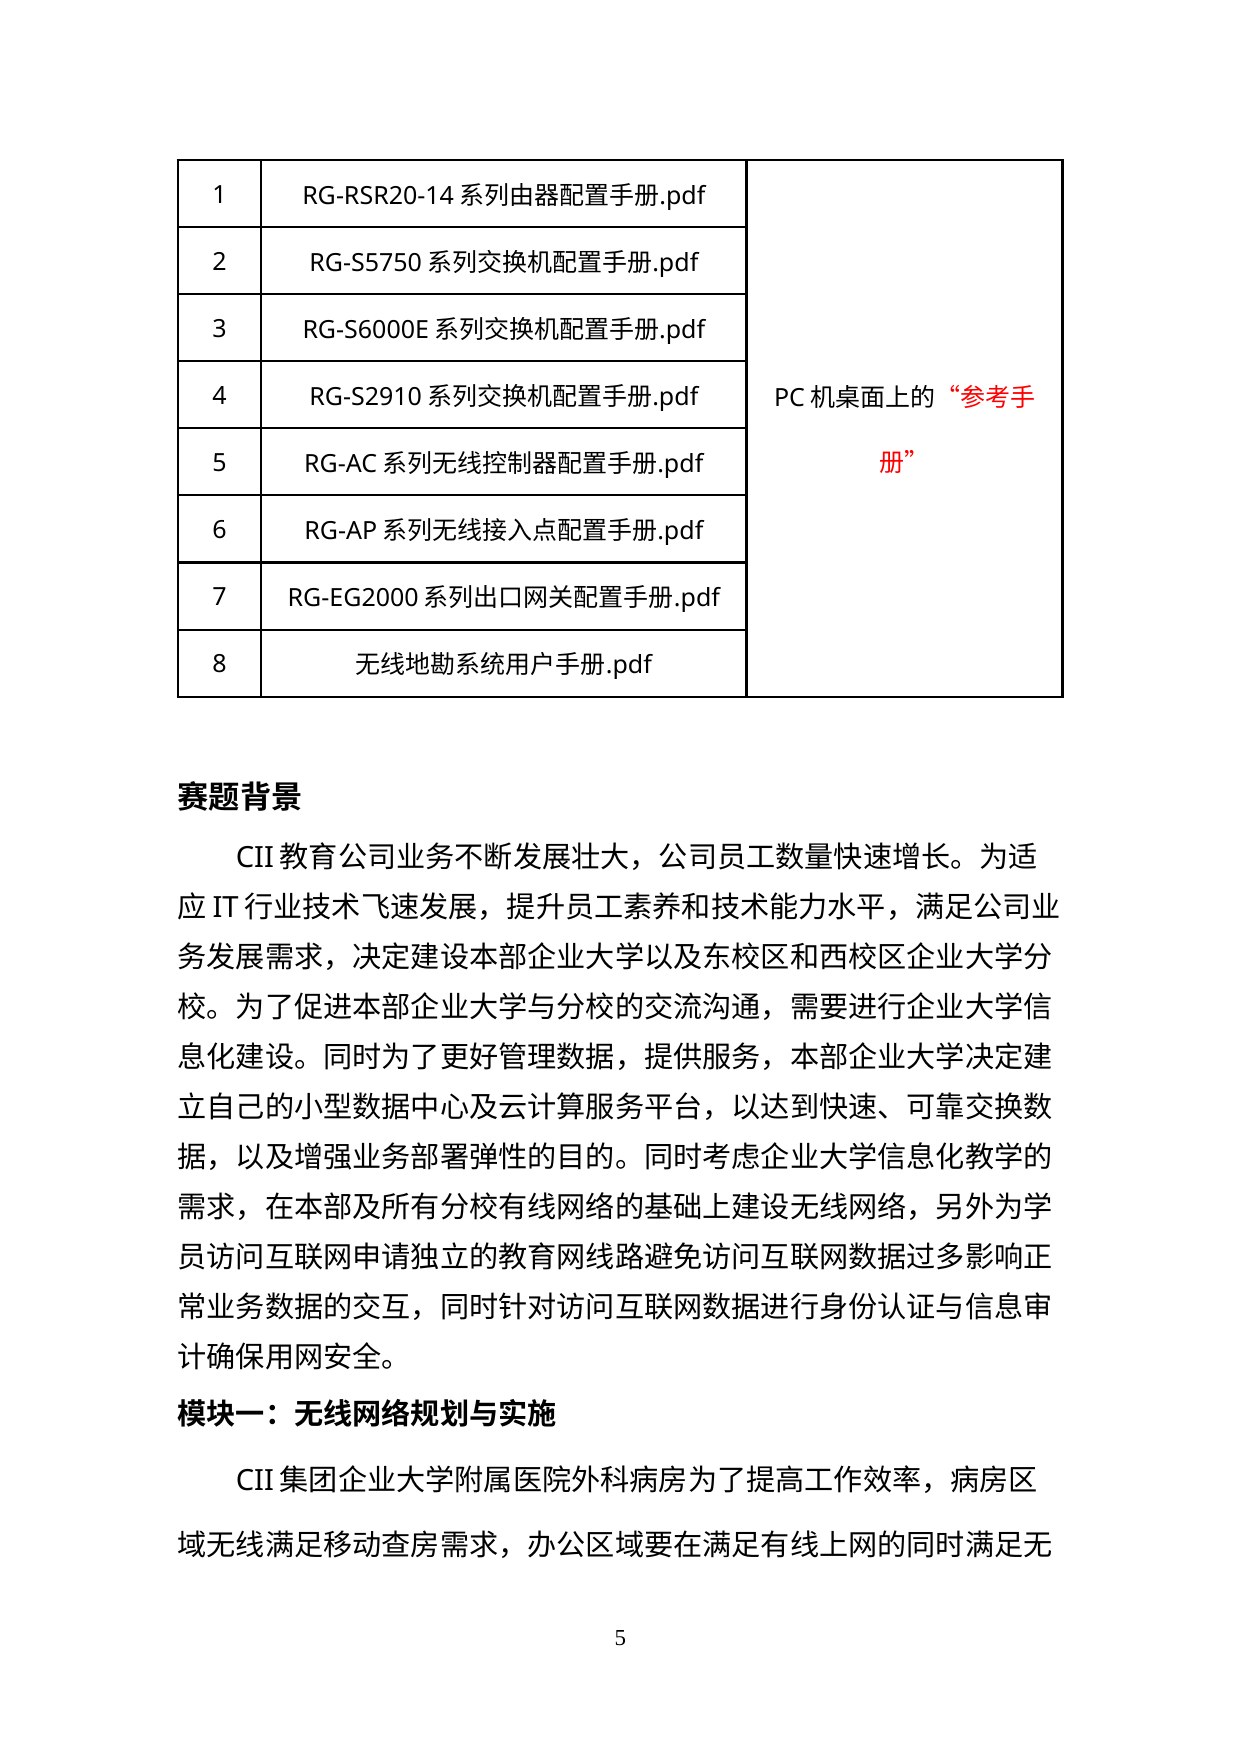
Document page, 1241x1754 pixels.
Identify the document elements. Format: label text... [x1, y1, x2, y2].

table_cell 4 [179, 362, 260, 427]
text CII教育公司业务不断发展壮大，公司员工数量快速增长。为适应IT行业技术飞速发展，提升员工素养和技术能力水平，满足公司业务发展需求，决定建设本部企业大学以及东校区和西校区企业大学分校。为了促进本部企业大学与分校的交流沟通，需要进行企业大学信息化建设。同时为了更好管理数据，提供服务，本部企业大学决定建立自己的小型数据中心及云计算服务平台，以达到快速、可靠交换数据，以及增强业务部署弹性的目的。同时考虑企业大学信息化教学的需求，在本部及所有分校有线网络的基础上建设无线网络，另外为学员访问互联网申请独立的教育网线路避免访问互联网数据过多影响正常业务数据的交互，同时针对访问互联网数据进行身份认证与信息审计确保用网安全。 [177, 828, 1063, 1378]
table_cell RG-EG2000系列出口网关配置手册.pdf [262, 564, 745, 628]
table_cell RG-AP系列无线接入点配置手册.pdf [262, 496, 745, 561]
table_cell 5 [179, 429, 260, 494]
table_cell 3 [179, 295, 260, 360]
table_cell 6 [179, 496, 260, 561]
table_cell RG-S5750系列交换机配置手册.pdf [262, 228, 745, 293]
table_cell 无线地勘系统用户手册.pdf [262, 631, 745, 696]
subtitle 模块一：无线网络规划与实施 [177, 1390, 1063, 1432]
table_cell 7 [179, 564, 260, 628]
table_cell 8 [179, 631, 260, 696]
table_cell RG-AC系列无线控制器配置手册.pdf [262, 429, 745, 494]
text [177, 1445, 1063, 1575]
table_cell RG-S2910系列交换机配置手册.pdf [262, 362, 745, 427]
text 赛题背景 [177, 763, 1063, 828]
table_cell 1 [179, 161, 260, 226]
table_cell PC机桌面上的“参考手册” [748, 161, 1061, 696]
table_cell RG-S6000E系列交换机配置手册.pdf [262, 295, 745, 360]
table_cell 2 [179, 228, 260, 293]
table_cell RG-RSR20-14系列由器配置手册.pdf [262, 161, 745, 226]
